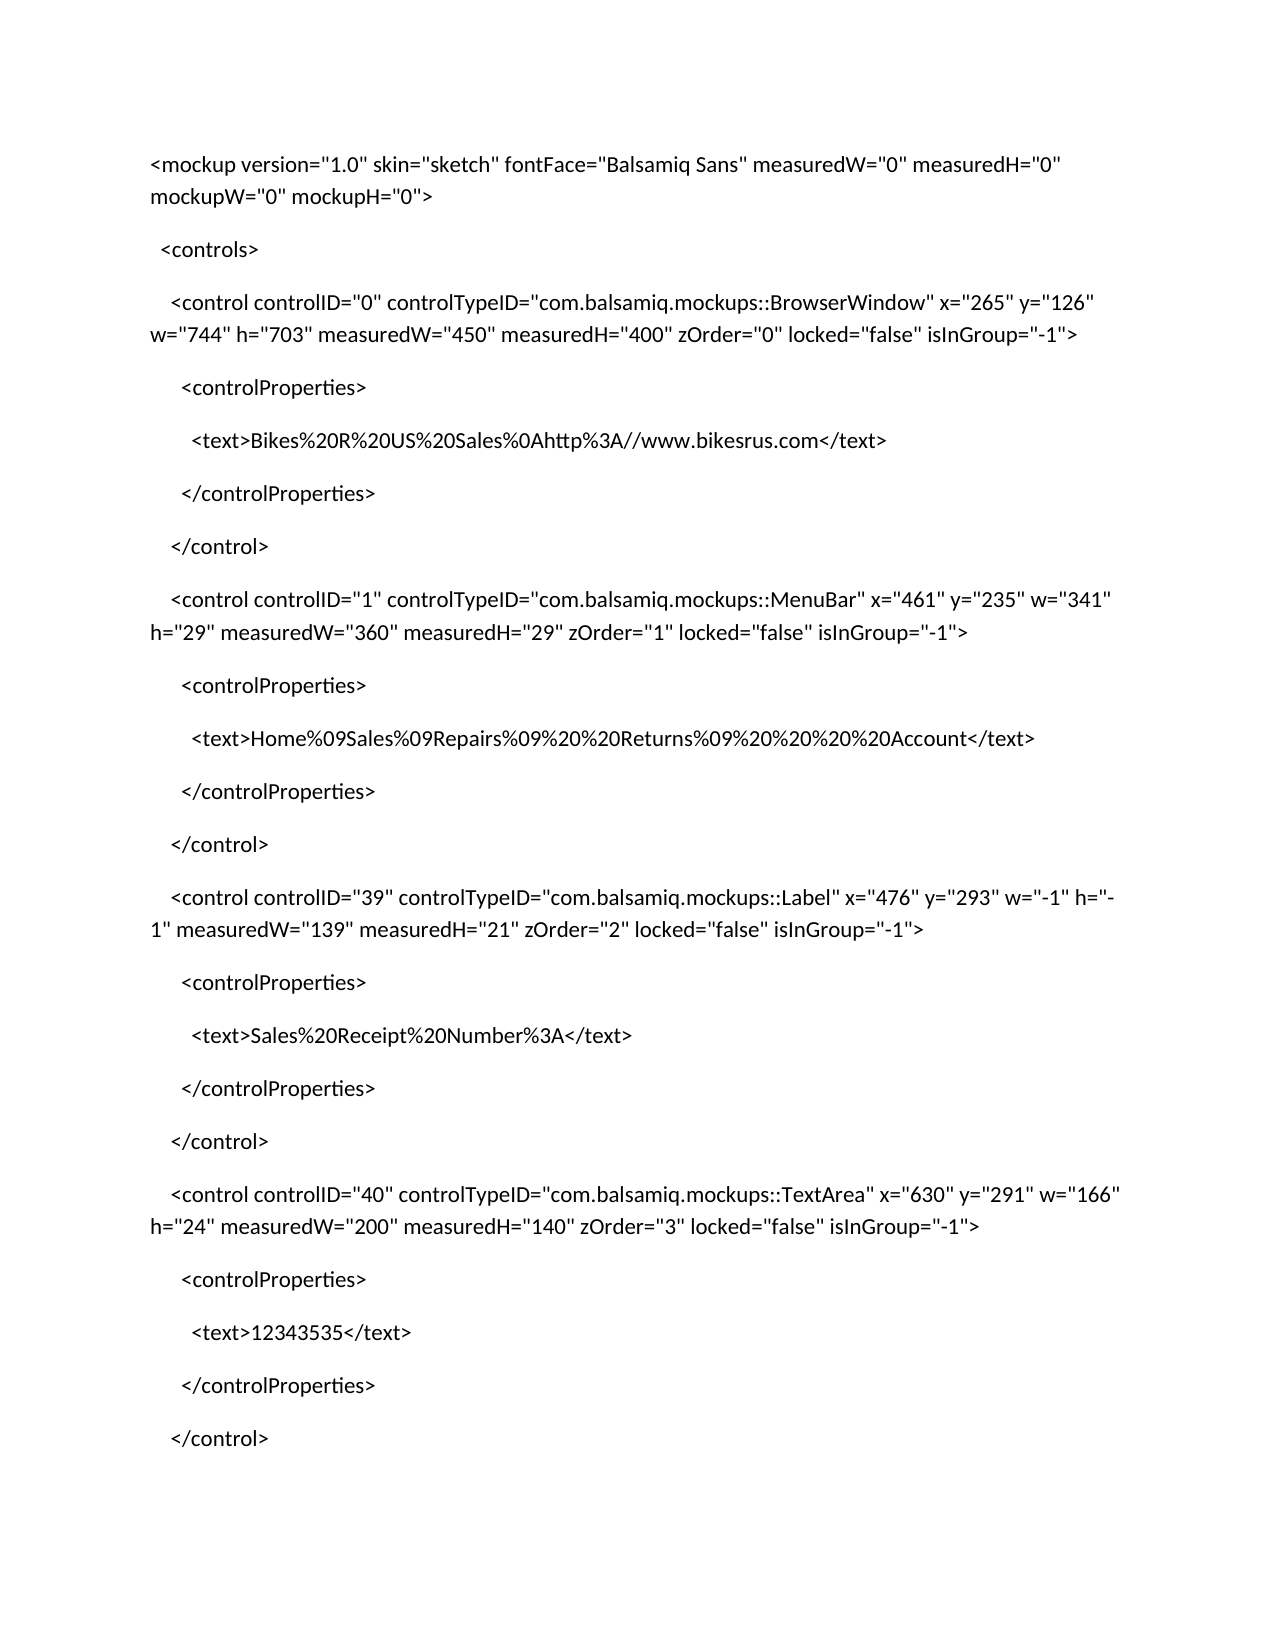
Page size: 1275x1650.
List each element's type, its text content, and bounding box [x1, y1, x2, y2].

text </control> [150, 1424, 1125, 1452]
text <text>12343535</text> [150, 1318, 1125, 1346]
text <controlProperties> [150, 968, 1125, 996]
text </controlProperties> [150, 1074, 1125, 1102]
text </control> [150, 1127, 1125, 1155]
text <control controlID="40" controlTypeID="com.balsamiq.mockups::TextArea" x="630" y="291" w="166" h="24" measuredW="200" measuredH="140" zOrder="3" locked="false" isInGroup="-1"> [150, 1180, 1125, 1240]
text <control controlID="39" controlTypeID="com.balsamiq.mockups::Label" x="476" y="293" w="-1" h="-1" measuredW="139" measuredH="21" zOrder="2" locked="false" isInGroup="-1"> [150, 883, 1125, 943]
text <controlProperties> [150, 373, 1125, 401]
text <controlProperties> [150, 1265, 1125, 1293]
text <controls> [150, 235, 1125, 263]
text <control controlID="1" controlTypeID="com.balsamiq.mockups::MenuBar" x="461" y="235" w="341" h="29" measuredW="360" measuredH="29" zOrder="1" locked="false" isInGroup="-1"> [150, 586, 1125, 646]
text <text>Home%09Sales%09Repairs%09%20%20Returns%09%20%20%20%20Account</text> [150, 724, 1125, 752]
text </controlProperties> [150, 777, 1125, 805]
text <text>Bikes%20R%20US%20Sales%0Ahttp%3A//www.bikesrus.com</text> [150, 426, 1125, 454]
text <mockup version="1.0" skin="sketch" fontFace="Balsamiq Sans" measuredW="0" measuredH="0" mockupW="0" mockupH="0"> [150, 150, 1125, 210]
text <controlProperties> [150, 671, 1125, 699]
text </control> [150, 830, 1125, 858]
text <text>Sales%20Receipt%20Number%3A</text> [150, 1021, 1125, 1049]
text </control> [150, 532, 1125, 561]
text <control controlID="0" controlTypeID="com.balsamiq.mockups::BrowserWindow" x="265" y="126" w="744" h="703" measuredW="450" measuredH="400" zOrder="0" locked="false" isInGroup="-1"> [150, 288, 1125, 348]
text </controlProperties> [150, 1371, 1125, 1399]
text </controlProperties> [150, 479, 1125, 507]
